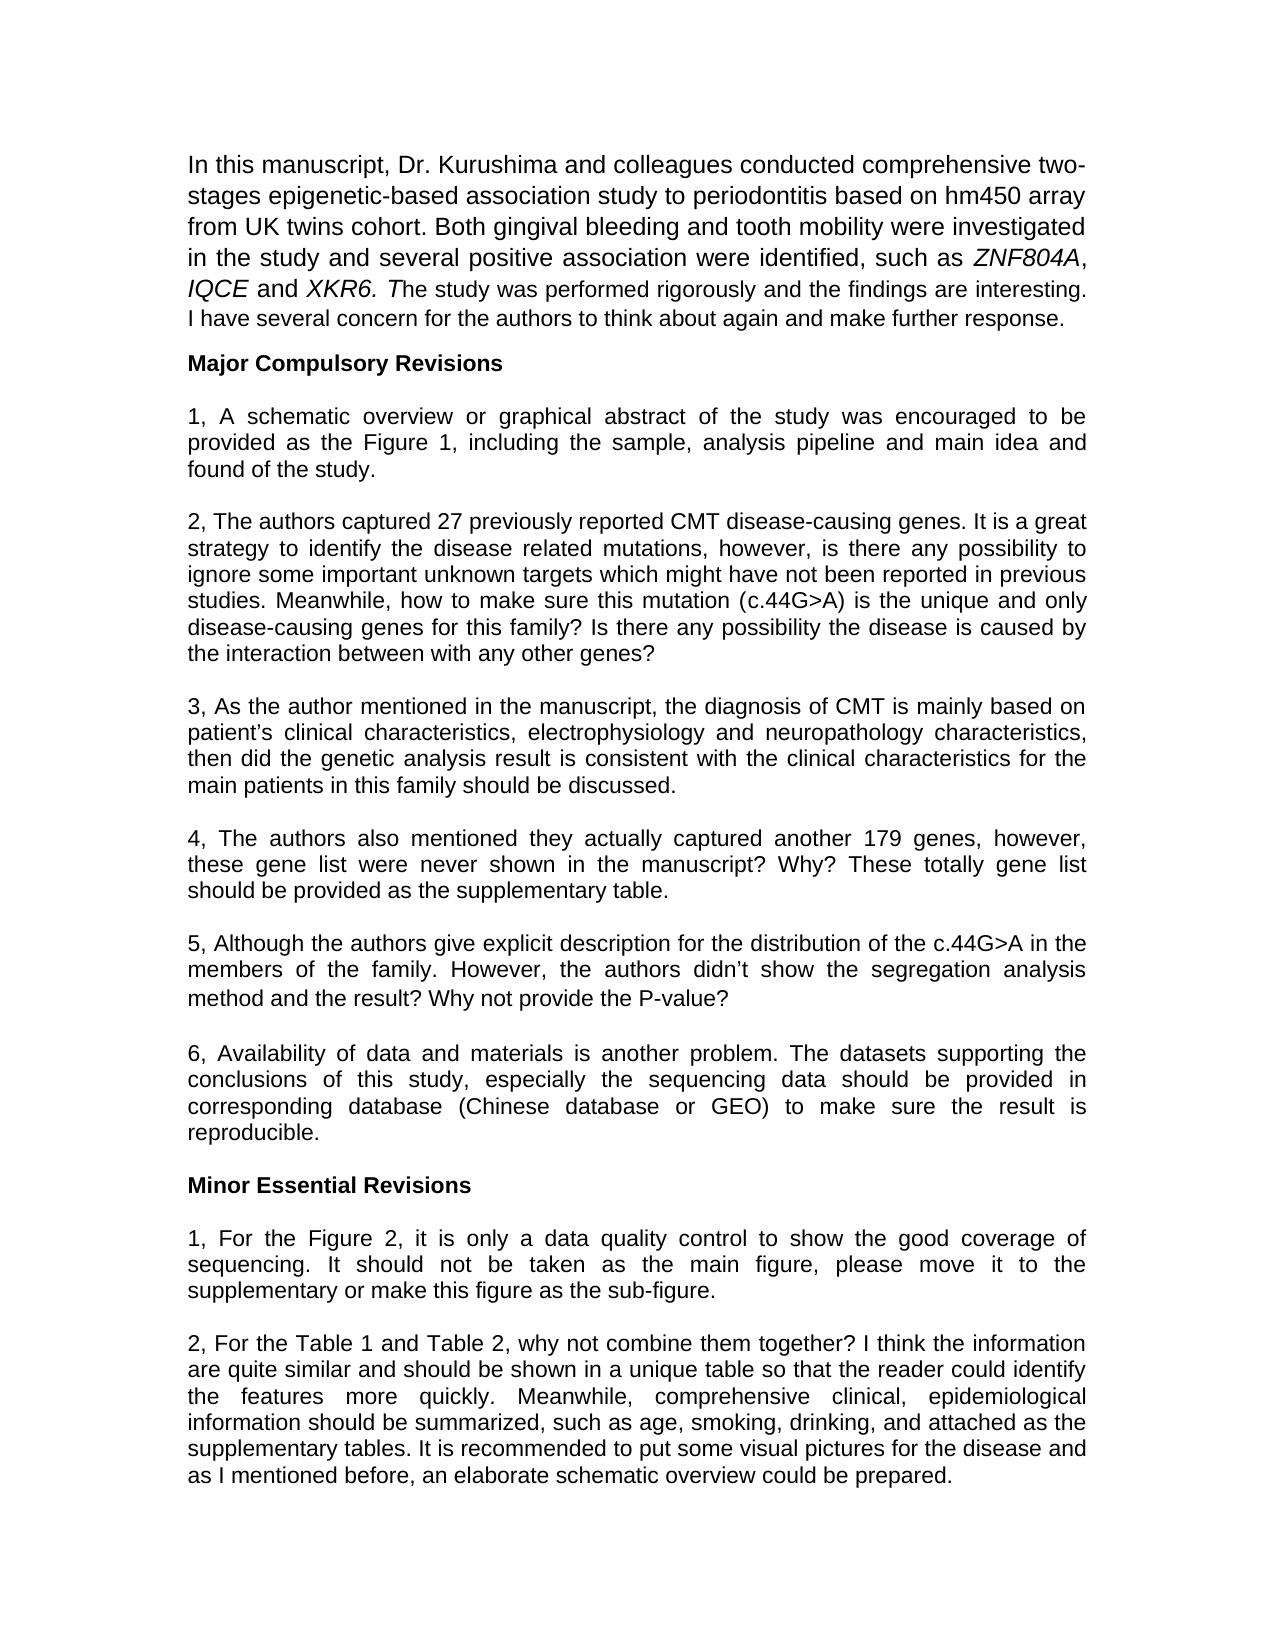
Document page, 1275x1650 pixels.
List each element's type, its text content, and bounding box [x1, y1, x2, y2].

text 3, As the author mentioned in the manuscript, the diagnosis of CMT is mainly based on patient’s clinical characteristics, electrophysiology and neuropathology characteristics, then did the genetic analysis result is consistent with the clinical characteristics for the main patients in this family should be discussed. [187, 693, 1087, 798]
text Minor Essential Revisions [187, 1172, 1087, 1198]
text 1, A schematic overview or graphical abstract of the study was encouraged to be provided as the Figure 1, including the sample, analysis pipeline and main idea and found of the study. [187, 403, 1087, 482]
text 5, Although the authors give explicit description for the distribution of the c.44G>A in the members of the family. However, the authors didn’t show the segregation analysis method and the result? Why not provide the P-value? [187, 930, 1087, 1011]
text 4, The authors also mentioned they actually captured another 179 genes, however, these gene list were never shown in the manuscript? Why? These totally gene list should be provided as the supplementary table. [187, 824, 1087, 903]
text 1, For the Figure 2, it is only a data quality control to show the good coverage of sequencing. It should not be taken as the main figure, please move it to the supplementary or make this figure as the sub-figure. [187, 1224, 1087, 1304]
text 2, For the Table 1 and Table 2, why not combine them together? I think the information are quite similar and should be shown in a unique table so that the reader could identify the features more quickly. Meanwhile, comprehensive clinical, epidemiological information should be summarized, such as age, smoking, drinking, and attached as the supplementary tables. It is recommended to put some visual pictures for the disease and as I mentioned before, an elaborate schematic overview could be prepared. [187, 1330, 1087, 1488]
text Major Compulsory Revisions [187, 350, 1087, 376]
text 6, Availability of data and materials is another problem. The datasets supporting the conclusions of this study, especially the sequencing data should be provided in corresponding database (Chinese database or GEO) to make sure the result is reproducible. [187, 1040, 1087, 1146]
text In this manuscript, Dr. Kurushima and colleagues conducted comprehensive two-stages epigenetic-based association study to periodontitis based on hm450 array from UK twins cohort. Both gingival bleeding and tooth mobility were investigated in the study and several positive association were identified, such as ZNF804A, IQCE and XKR6. The study was performed rigorously and the findings are interesting. I have several concern for the authors to think about again and make further response. [187, 150, 1087, 331]
text 2, The authors captured 27 previously reported CMT disease-causing genes. It is a great strategy to identify the disease related mutations, however, is there any possibility to ignore some important unknown targets which might have not been reported in previous studies. Meanwhile, how to make sure this mutation (c.44G>A) is the unique and only disease-causing genes for this family? Is there any possibility the disease is caused by the interaction between with any other genes? [187, 508, 1087, 666]
